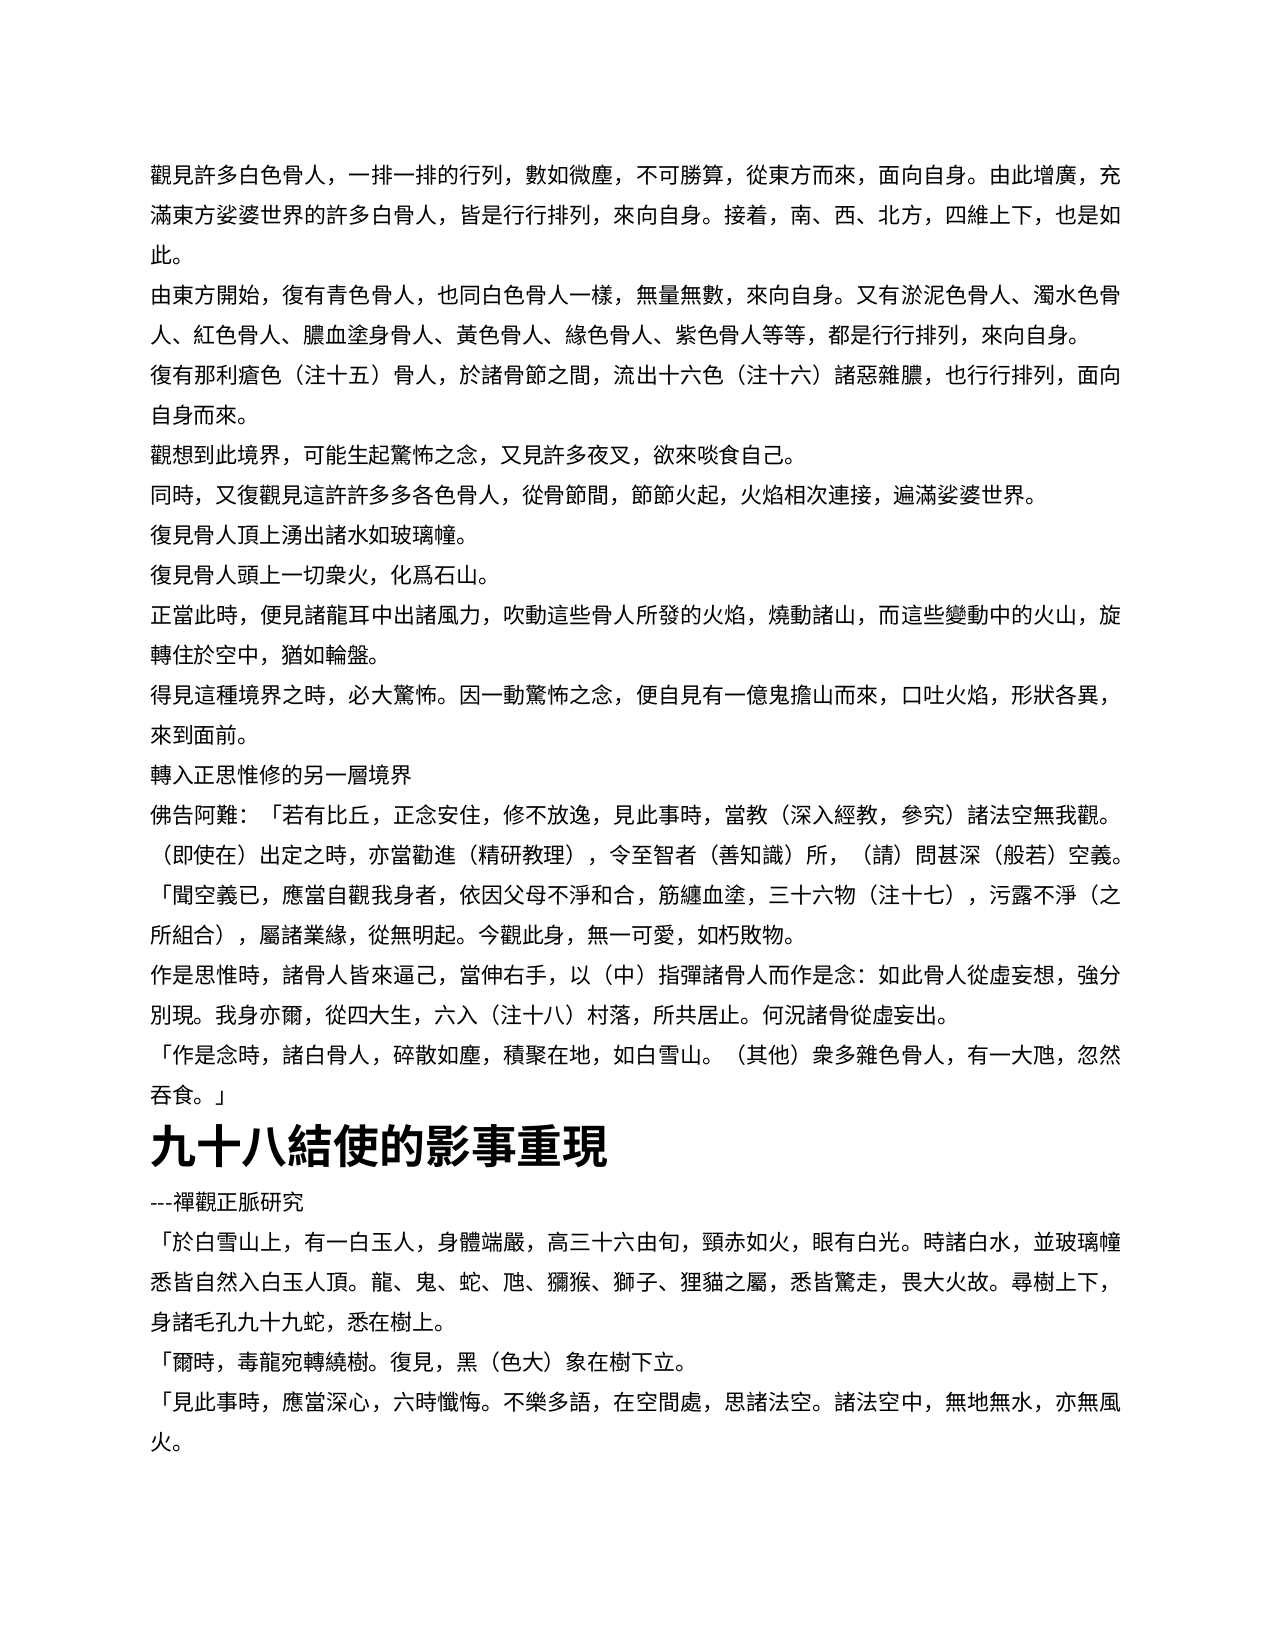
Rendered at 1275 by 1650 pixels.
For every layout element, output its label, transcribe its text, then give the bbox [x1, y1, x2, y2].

text 同時，又復觀見這許許多多各色骨人，從骨節間，節節火起，火焰相次連接，遍滿娑婆世界。 [150, 470, 1125, 510]
text 「聞空義已，應當自觀我身者，依因父母不淨和合，筋纏血塗，三十六物（注十七），污露不淨（之所組合），屬諸業緣，從無明起。今觀此身，無一可愛，如朽敗物。 [150, 870, 1125, 950]
text 「作是念時，諸白骨人，碎散如塵，積聚在地，如白雪山。（其他）衆多雜色骨人，有一大虺，忽然吞食。」 [150, 1030, 1125, 1110]
text 復有那利瘡色（注十五）骨人，於諸骨節之間，流出十六色（注十六）諸惡雜膿，也行行排列，面向自身而來。 [150, 350, 1125, 430]
text 「於白雪山上，有一白玉人，身體端嚴，高三十六由旬，頸赤如火，眼有白光。時諸白水，並玻璃幢，悉皆自然入白玉人頂。龍、鬼、蛇、虺、獼猴、獅子、狸貓之屬，悉皆驚走，畏大火故。尋樹上下，身諸毛孔九十九蛇，悉在樹上。 [150, 1216, 1125, 1336]
text 復見骨人頂上湧出諸水如玻璃幢。 [150, 510, 1125, 550]
text 「見此事時，應當深心，六時懺悔。不樂多語，在空間處，思諸法空。諸法空中，無地無水，亦無風火。 [150, 1376, 1125, 1456]
text 由東方開始，復有青色骨人，也同白色骨人一樣，無量無數，來向自身。又有淤泥色骨人、濁水色骨人、紅色骨人、膿血塗身骨人、黃色骨人、緣色骨人、紫色骨人等等，都是行行排列，來向自身。 [150, 270, 1125, 350]
text 觀想到此境界，可能生起驚怖之念，又見許多夜叉，欲來啖食自己。 [150, 430, 1125, 470]
subtitle 九十八結使的影事重現 [150, 1110, 1125, 1176]
text 佛告阿難：「若有比丘，正念安住，修不放逸，見此事時，當教（深入經教，參究）諸法空無我觀。（即使在）出定之時，亦當勸進（精研教理），令至智者（善知識）所，（請）問甚深（般若）空義。 [150, 790, 1125, 870]
text 復見骨人頭上一切衆火，化爲石山。 [150, 550, 1125, 590]
text 轉入正思惟修的另一層境界 [150, 750, 1125, 790]
text ---禪觀正脈研究 [150, 1176, 1125, 1216]
text 得見這種境界之時，必大驚怖。因一動驚怖之念，便自見有一億鬼擔山而來，口吐火焰，形狀各異，來到面前。 [150, 670, 1125, 750]
text 作是思惟時，諸骨人皆來逼己，當伸右手，以（中）指彈諸骨人而作是念：如此骨人從虛妄想，強分別現。我身亦爾，從四大生，六入（注十八）村落，所共居止。何況諸骨從虛妄出。 [150, 950, 1125, 1030]
text 正當此時，便見諸龍耳中出諸風力，吹動這些骨人所發的火焰，燒動諸山，而這些變動中的火山，旋轉住於空中，猶如輪盤。 [150, 590, 1125, 670]
text 「爾時，毒龍宛轉繞樹。復見，黑（色大）象在樹下立。 [150, 1336, 1125, 1376]
text 觀見許多白色骨人，一排一排的行列，數如微塵，不可勝算，從東方而來，面向自身。由此增廣，充滿東方娑婆世界的許多白骨人，皆是行行排列，來向自身。接着，南、西、北方，四維上下，也是如此。 [150, 150, 1125, 270]
